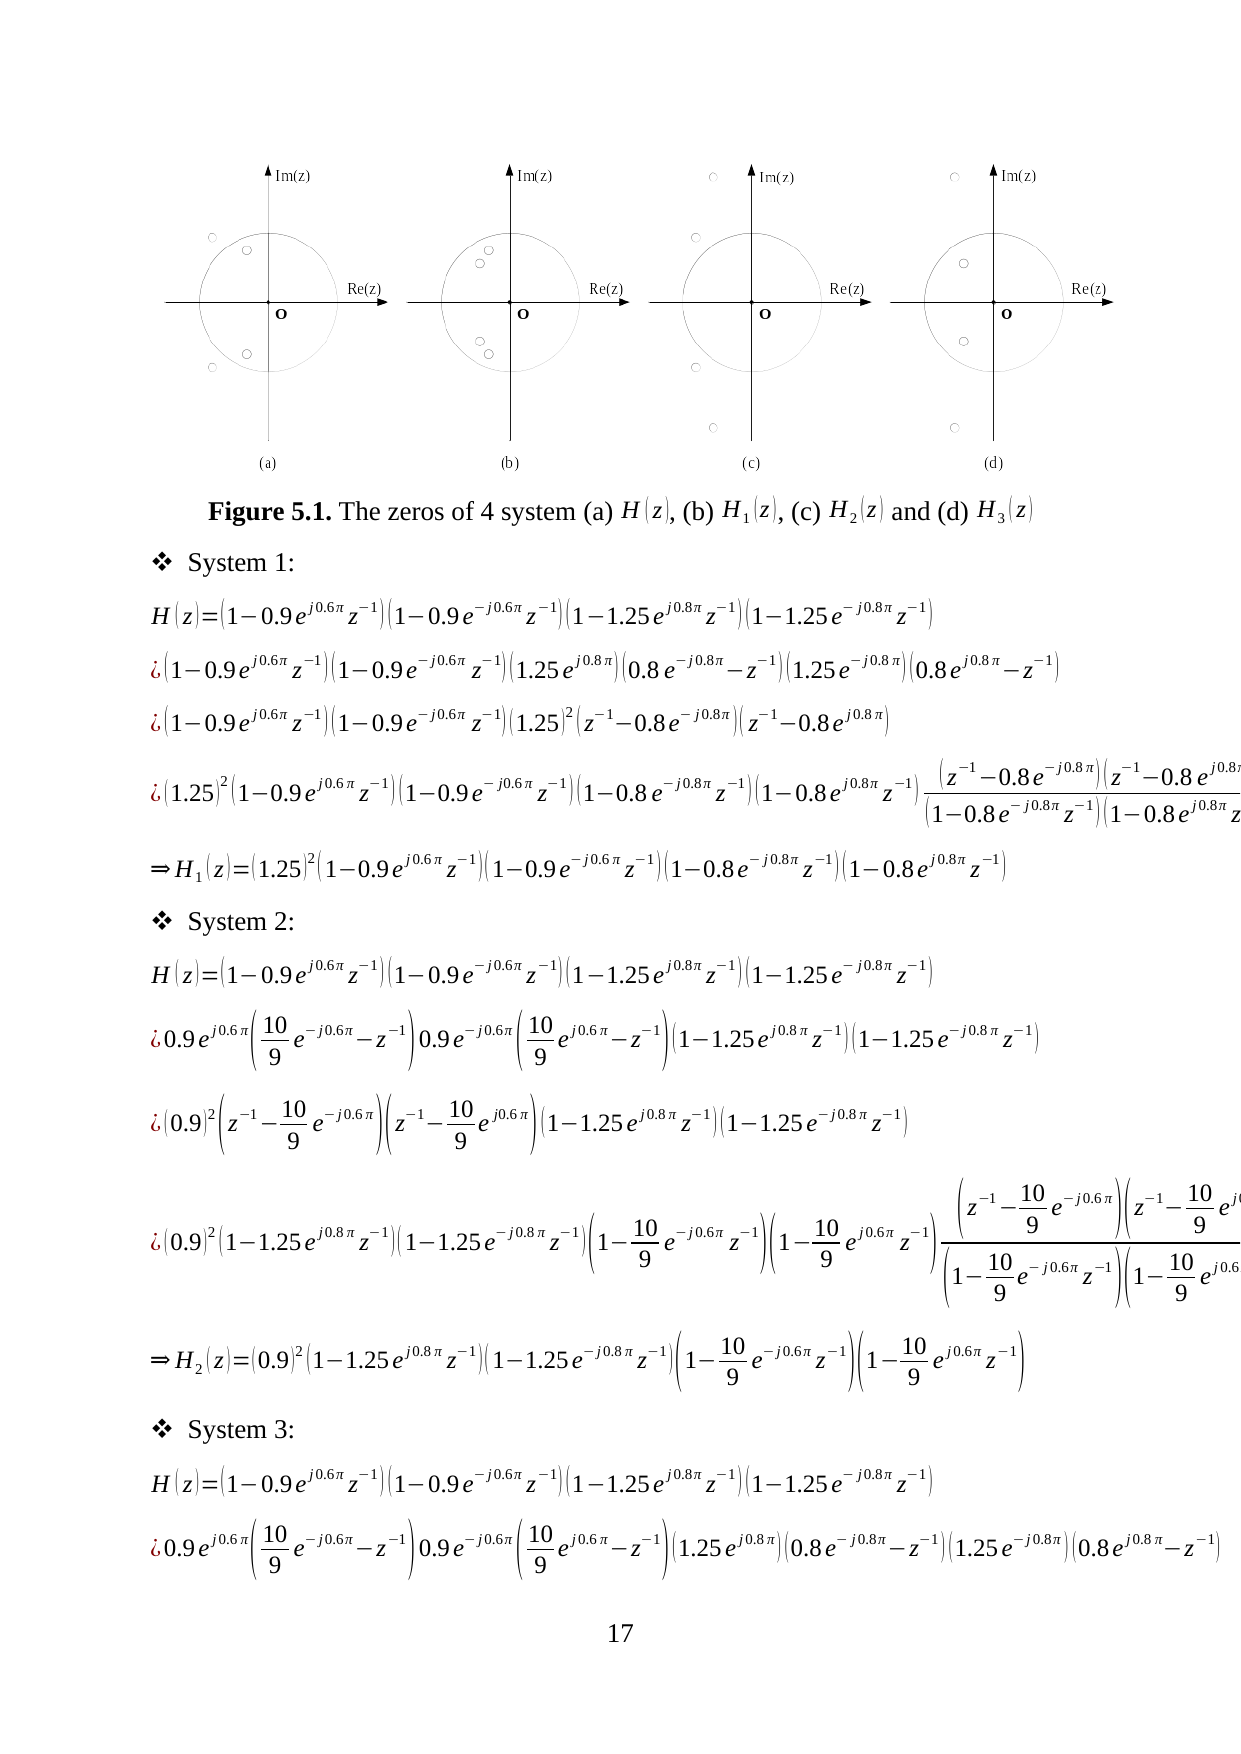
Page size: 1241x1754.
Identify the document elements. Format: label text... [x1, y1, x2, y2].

text Figure 5.1. The zeros of 4 system (a) , (b) , (c) and (d) [150, 494, 1090, 527]
list System 3: [150, 1413, 1090, 1445]
list System 2: [150, 905, 1090, 936]
list System 1: [150, 546, 1090, 577]
